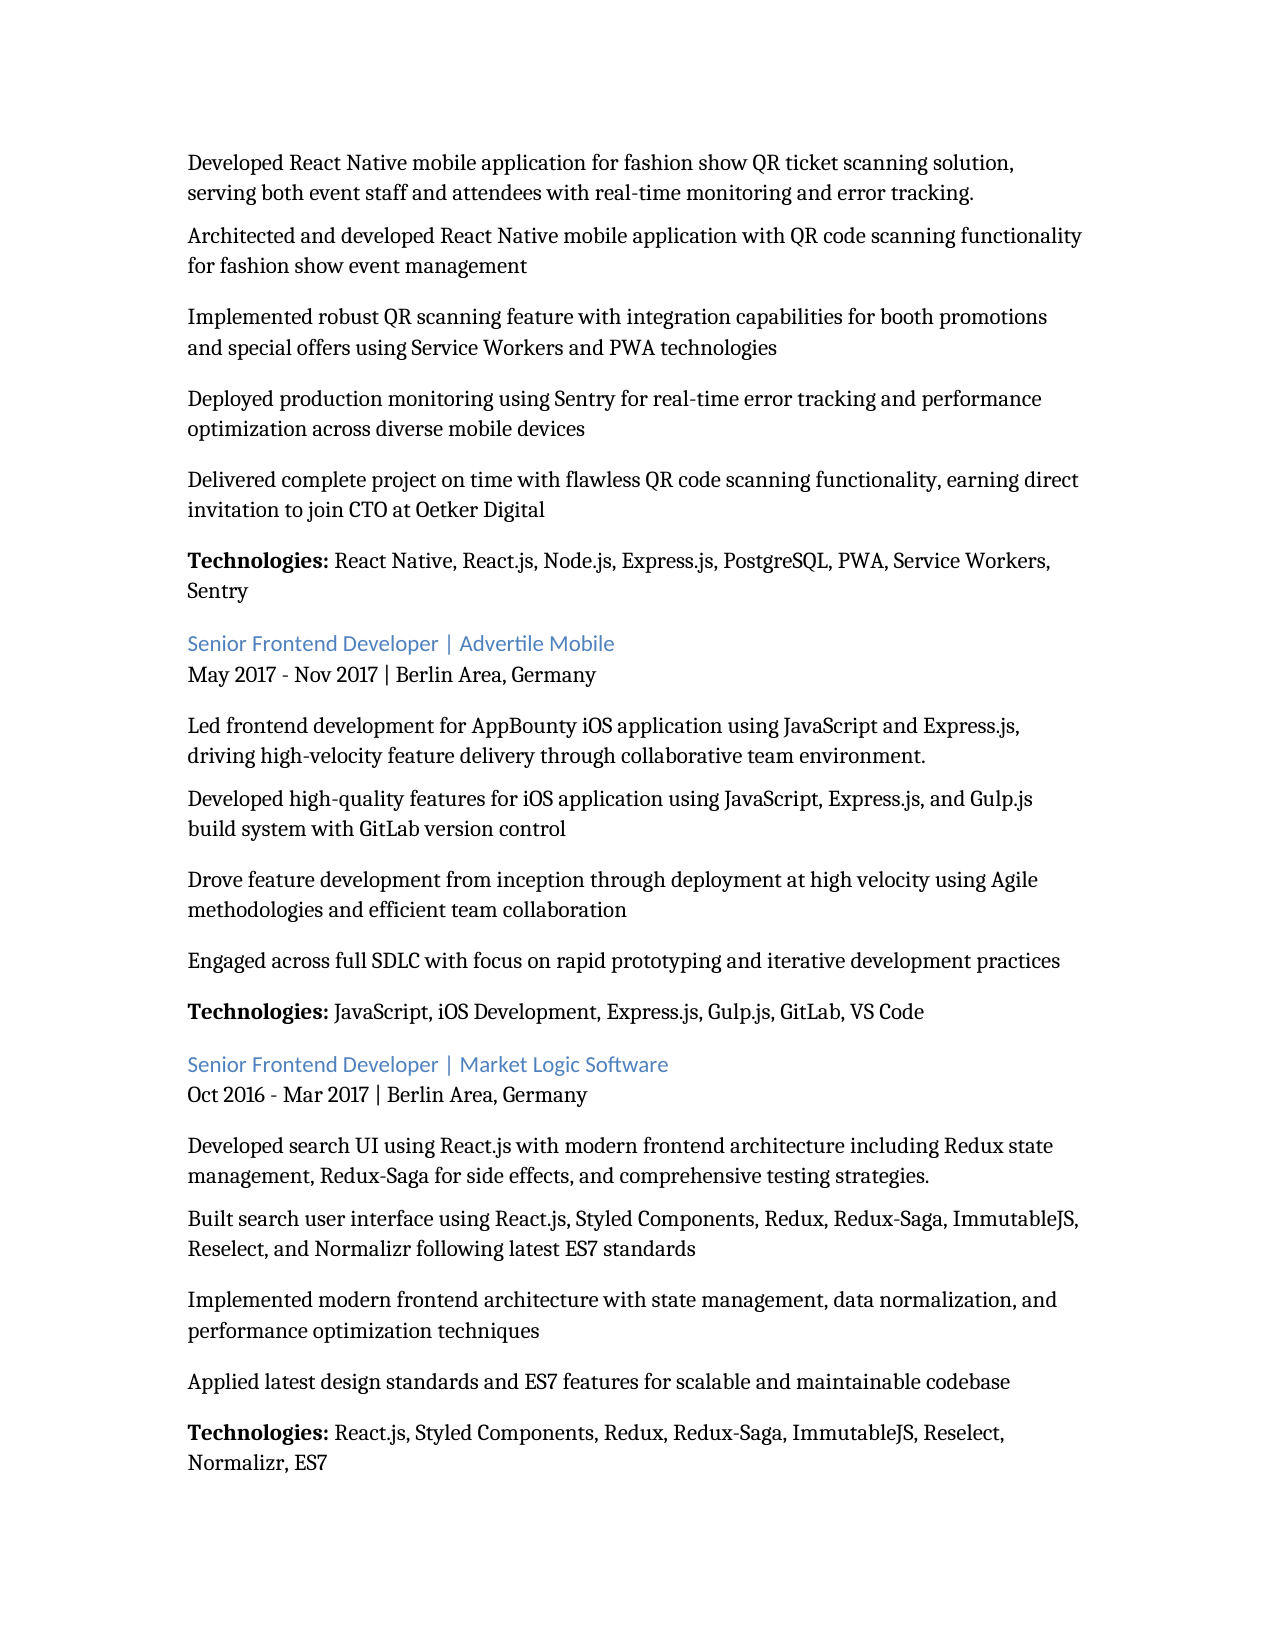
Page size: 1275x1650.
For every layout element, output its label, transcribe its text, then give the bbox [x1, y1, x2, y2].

text Led frontend development for AppBounty iOS application using JavaScript and Express.js, driving high-velocity feature delivery through collaborative team environment. [187, 712, 1087, 769]
subtitle Senior Frontend Developer | Market Logic Software [187, 1050, 1087, 1078]
subtitle Senior Frontend Developer | Advertile Mobile [187, 629, 1087, 657]
text Developed search UI using React.js with modern frontend architecture including Redux state management, Redux-Saga for side effects, and comprehensive testing strategies. [187, 1133, 1087, 1190]
text Developed React Native mobile application for fashion show QR ticket scanning solution, serving both event staff and attendees with real-time monitoring and error tracking. [187, 150, 1087, 207]
